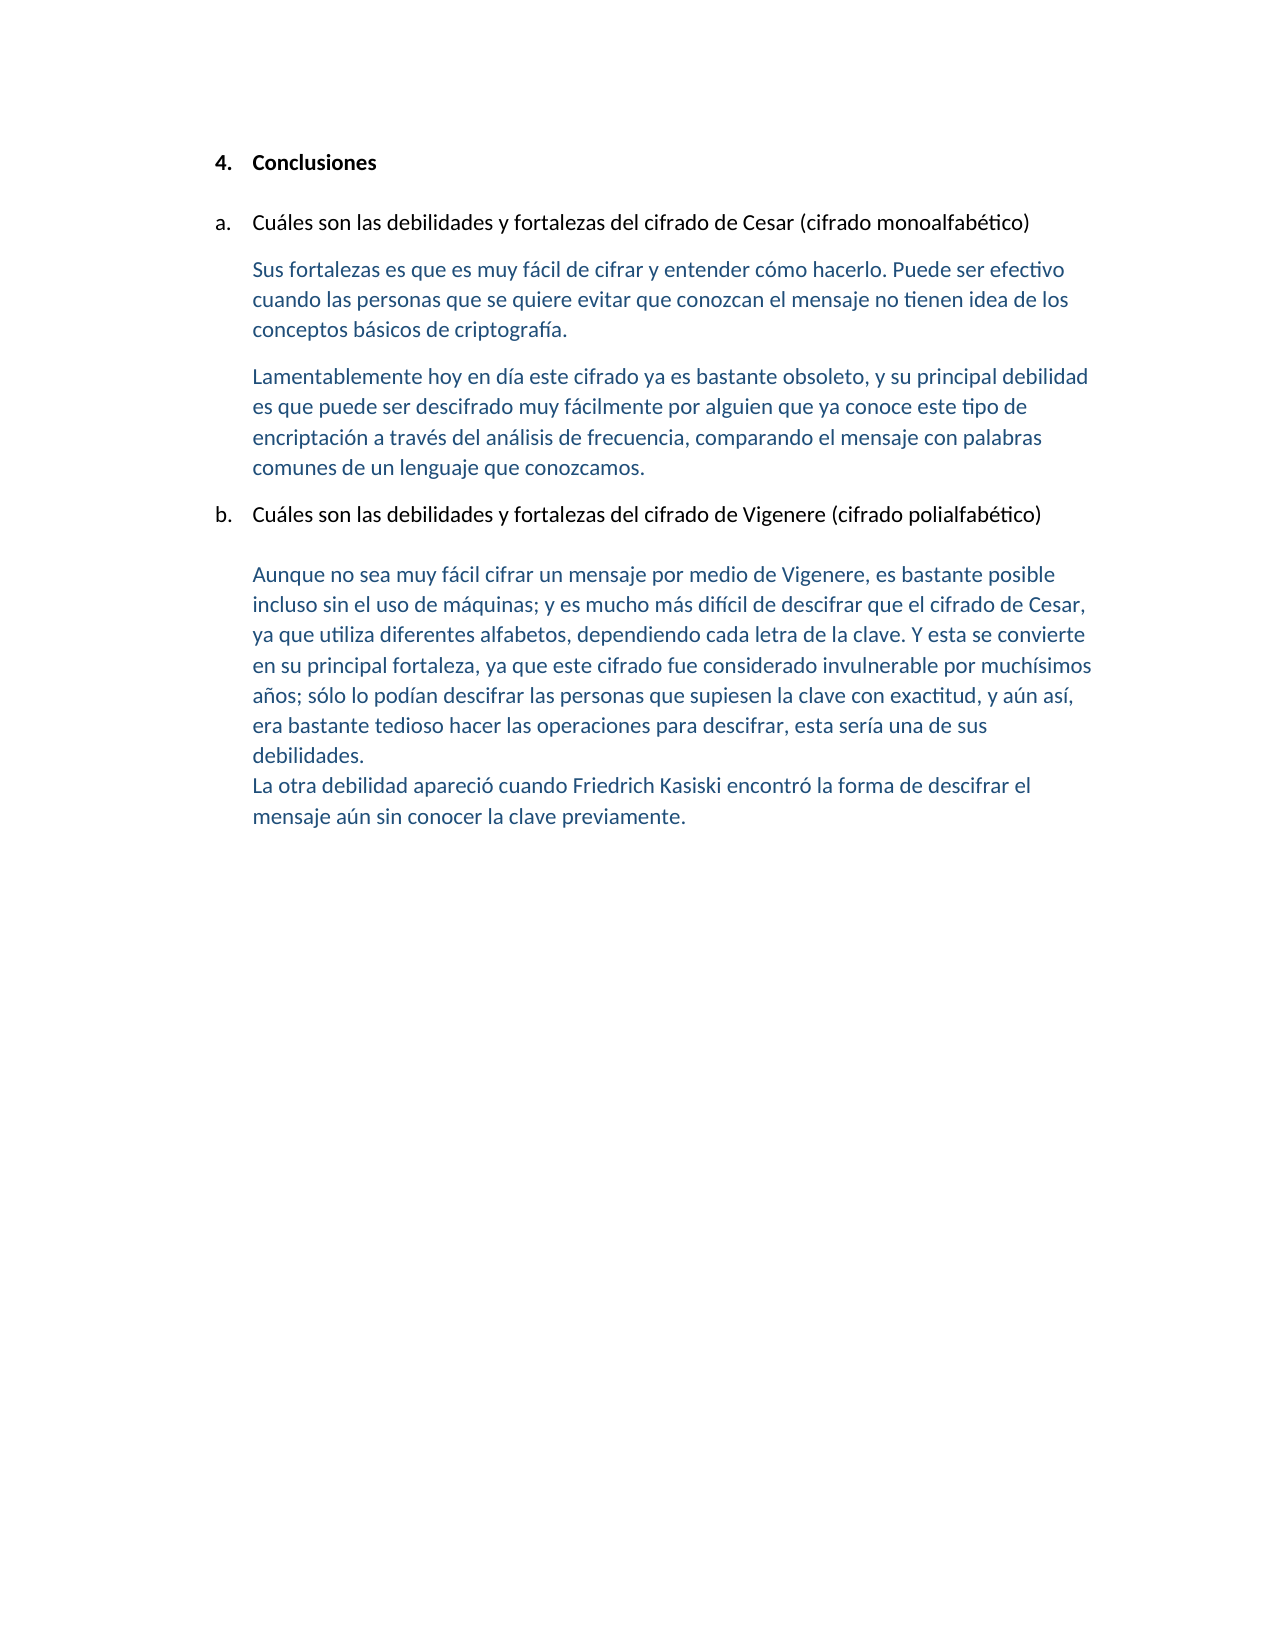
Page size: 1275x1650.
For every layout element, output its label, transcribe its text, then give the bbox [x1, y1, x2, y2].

text Lamentablemente hoy en día este cifrado ya es bastante obsoleto, y su principal debilidad es que puede ser descifrado muy fácilmente por alguien que ya conoce este tipo de encriptación a través del análisis de frecuencia, comparando el mensaje con palabras comunes de un lenguaje que conozcamos. [252, 362, 1098, 481]
list Cuáles son las debilidades y fortalezas del cifrado de Vigenere (cifrado polialfabético) [215, 500, 1098, 528]
list Aunque no sea muy fácil cifrar un mensaje por medio de Vigenere, es bastante posible incluso sin el uso de máquinas; y es mucho más difícil de descifrar que el cifrado de Cesar, ya que utiliza diferentes alfabetos, dependiendo cada letra de la clave. Y esta se convierte en su principal fortaleza, ya que este cifrado fue considerado invulnerable por muchísimos años; sólo lo podían descifrar las personas que supiesen la clave con exactitud, y aún así, era bastante tedioso hacer las operaciones para descifrar, esta sería una de sus debilidades. [252, 560, 1098, 769]
text Sus fortalezas es que es muy fácil de cifrar y entender cómo hacerlo. Puede ser efectivo cuando las personas que se quiere evitar que conozcan el mensaje no tienen idea de los conceptos básicos de criptografía. [252, 255, 1098, 343]
list La otra debilidad apareció cuando Friedrich Kasiski encontró la forma de descifrar el mensaje aún sin conocer la clave previamente. [252, 772, 1098, 830]
list Cuáles son las debilidades y fortalezas del cifrado de Cesar (cifrado monoalfabético) [215, 208, 1098, 236]
list Conclusiones [215, 148, 1098, 176]
